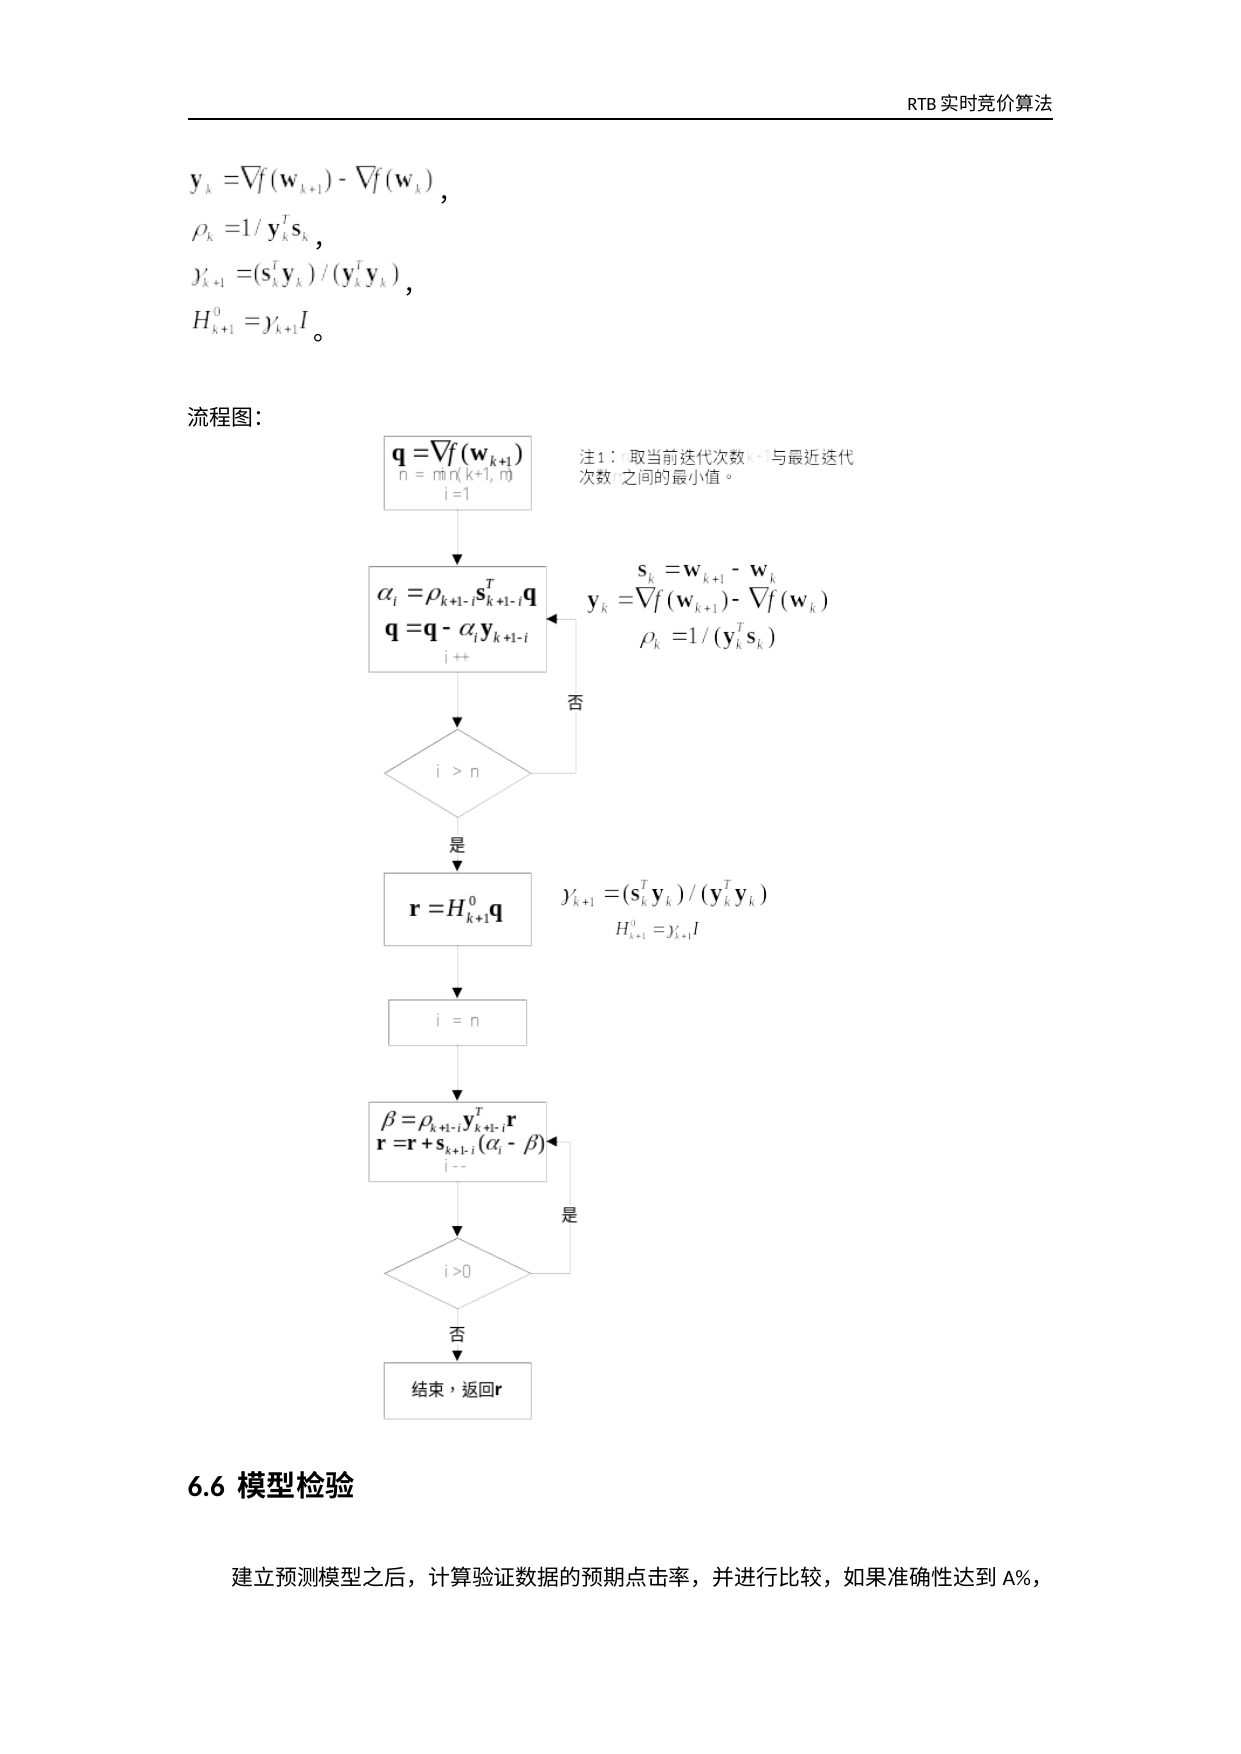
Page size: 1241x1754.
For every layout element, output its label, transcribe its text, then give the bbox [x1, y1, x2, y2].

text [187, 1559, 1053, 1592]
text ， [187, 208, 1053, 255]
text ， [187, 162, 1053, 208]
text 流程图： [187, 381, 1053, 431]
subtitle 模型检验 [187, 1451, 1053, 1516]
text 。 [187, 301, 1053, 347]
text ， [187, 255, 1053, 301]
